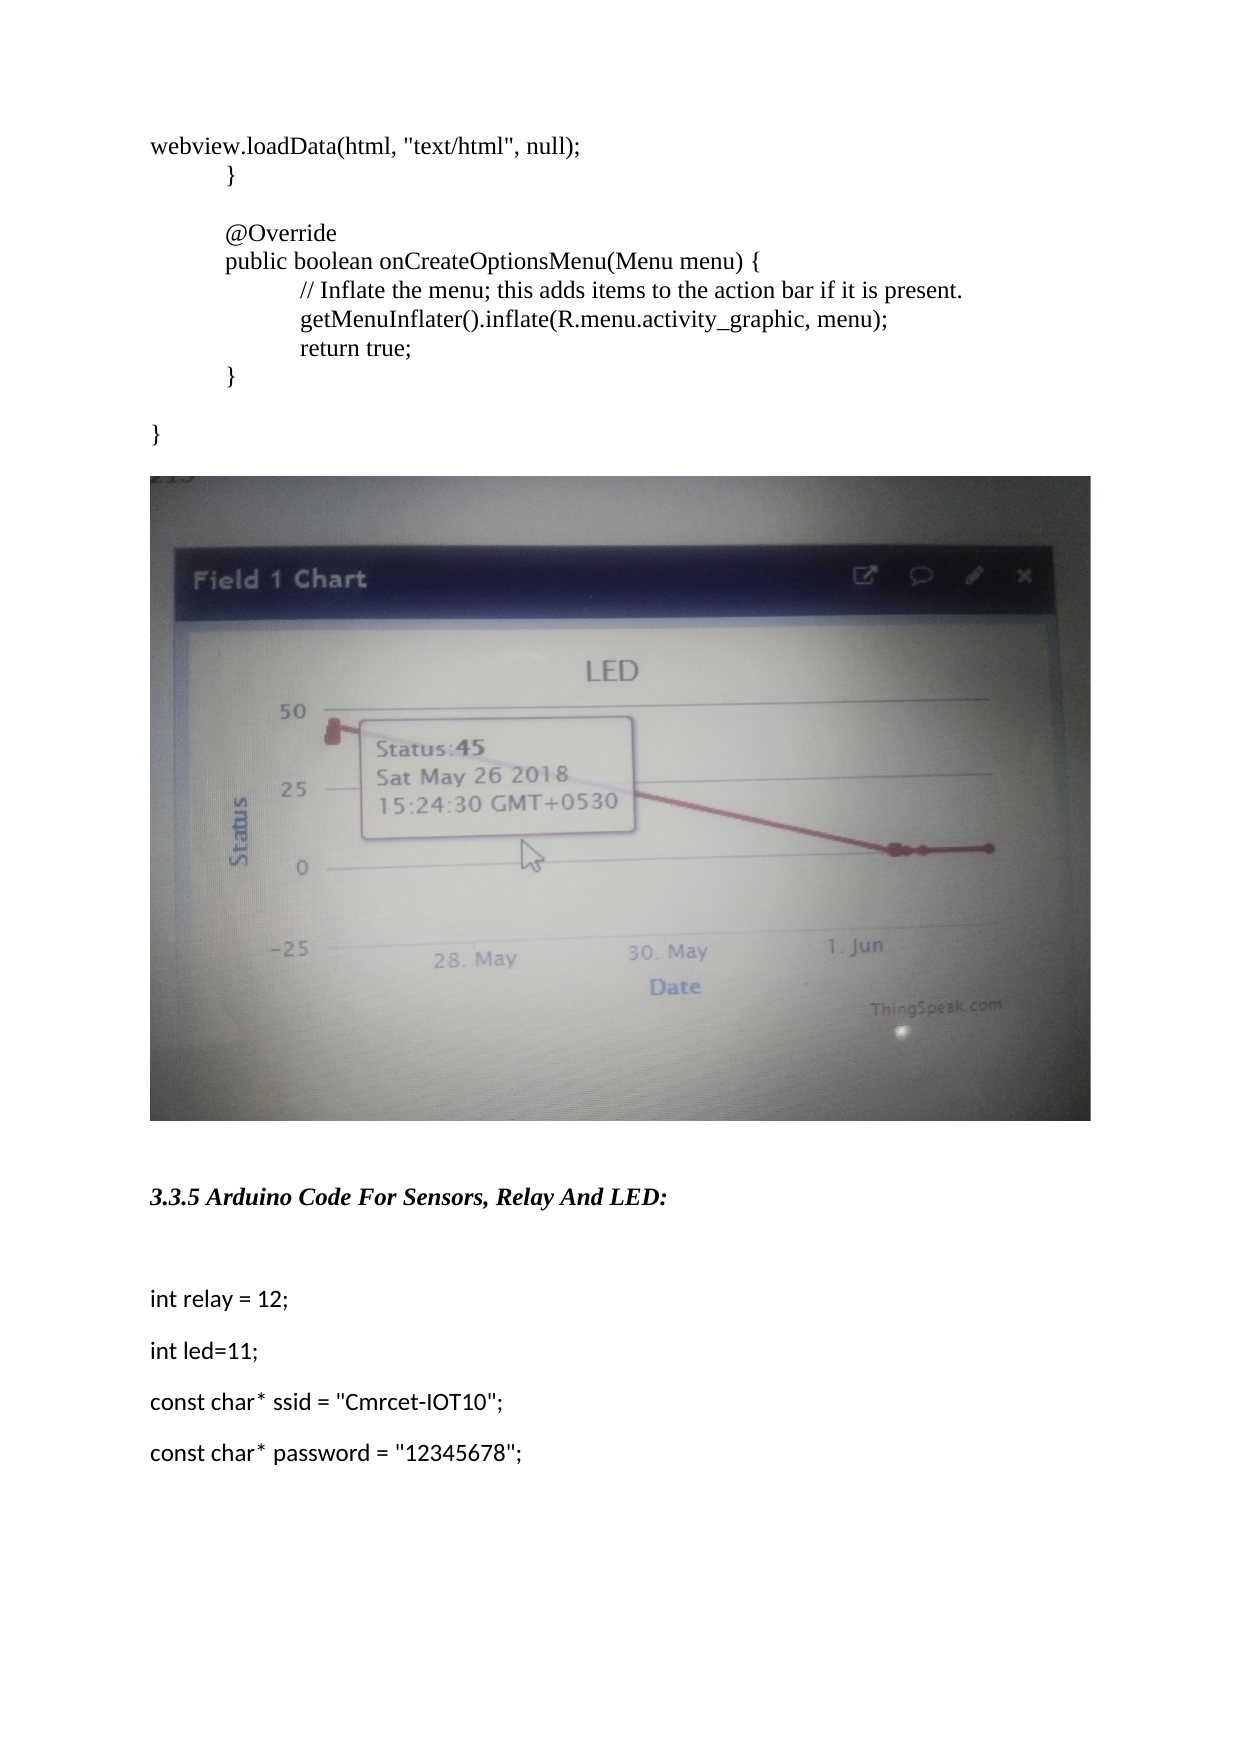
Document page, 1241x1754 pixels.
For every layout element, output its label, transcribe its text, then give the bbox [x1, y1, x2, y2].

picture [150, 476, 1091, 1121]
text int relay = 12; [150, 1283, 1090, 1314]
text int led=11; [150, 1335, 1090, 1365]
text @Override [150, 218, 1090, 246]
text } [150, 160, 1090, 189]
text webview.loadData(html, "text/html", null); [150, 131, 1090, 160]
text public boolean onCreateOptionsMenu(Menu menu) { [150, 246, 1090, 275]
text getMenuInflater().inflate(R.menu.activity_graphic, menu); [150, 304, 1090, 333]
text // Inflate the menu; this adds items to the action bar if it is present. [150, 275, 1090, 304]
text 3.3.5 Arduino Code For Sensors, Relay And LED: [150, 1182, 1090, 1211]
text } [150, 419, 1090, 448]
text const char* password = "12345678"; [150, 1437, 1090, 1468]
text return true; [150, 333, 1090, 361]
text } [150, 361, 1090, 390]
text const char* ssid = "Cmrcet-IOT10"; [150, 1386, 1090, 1417]
